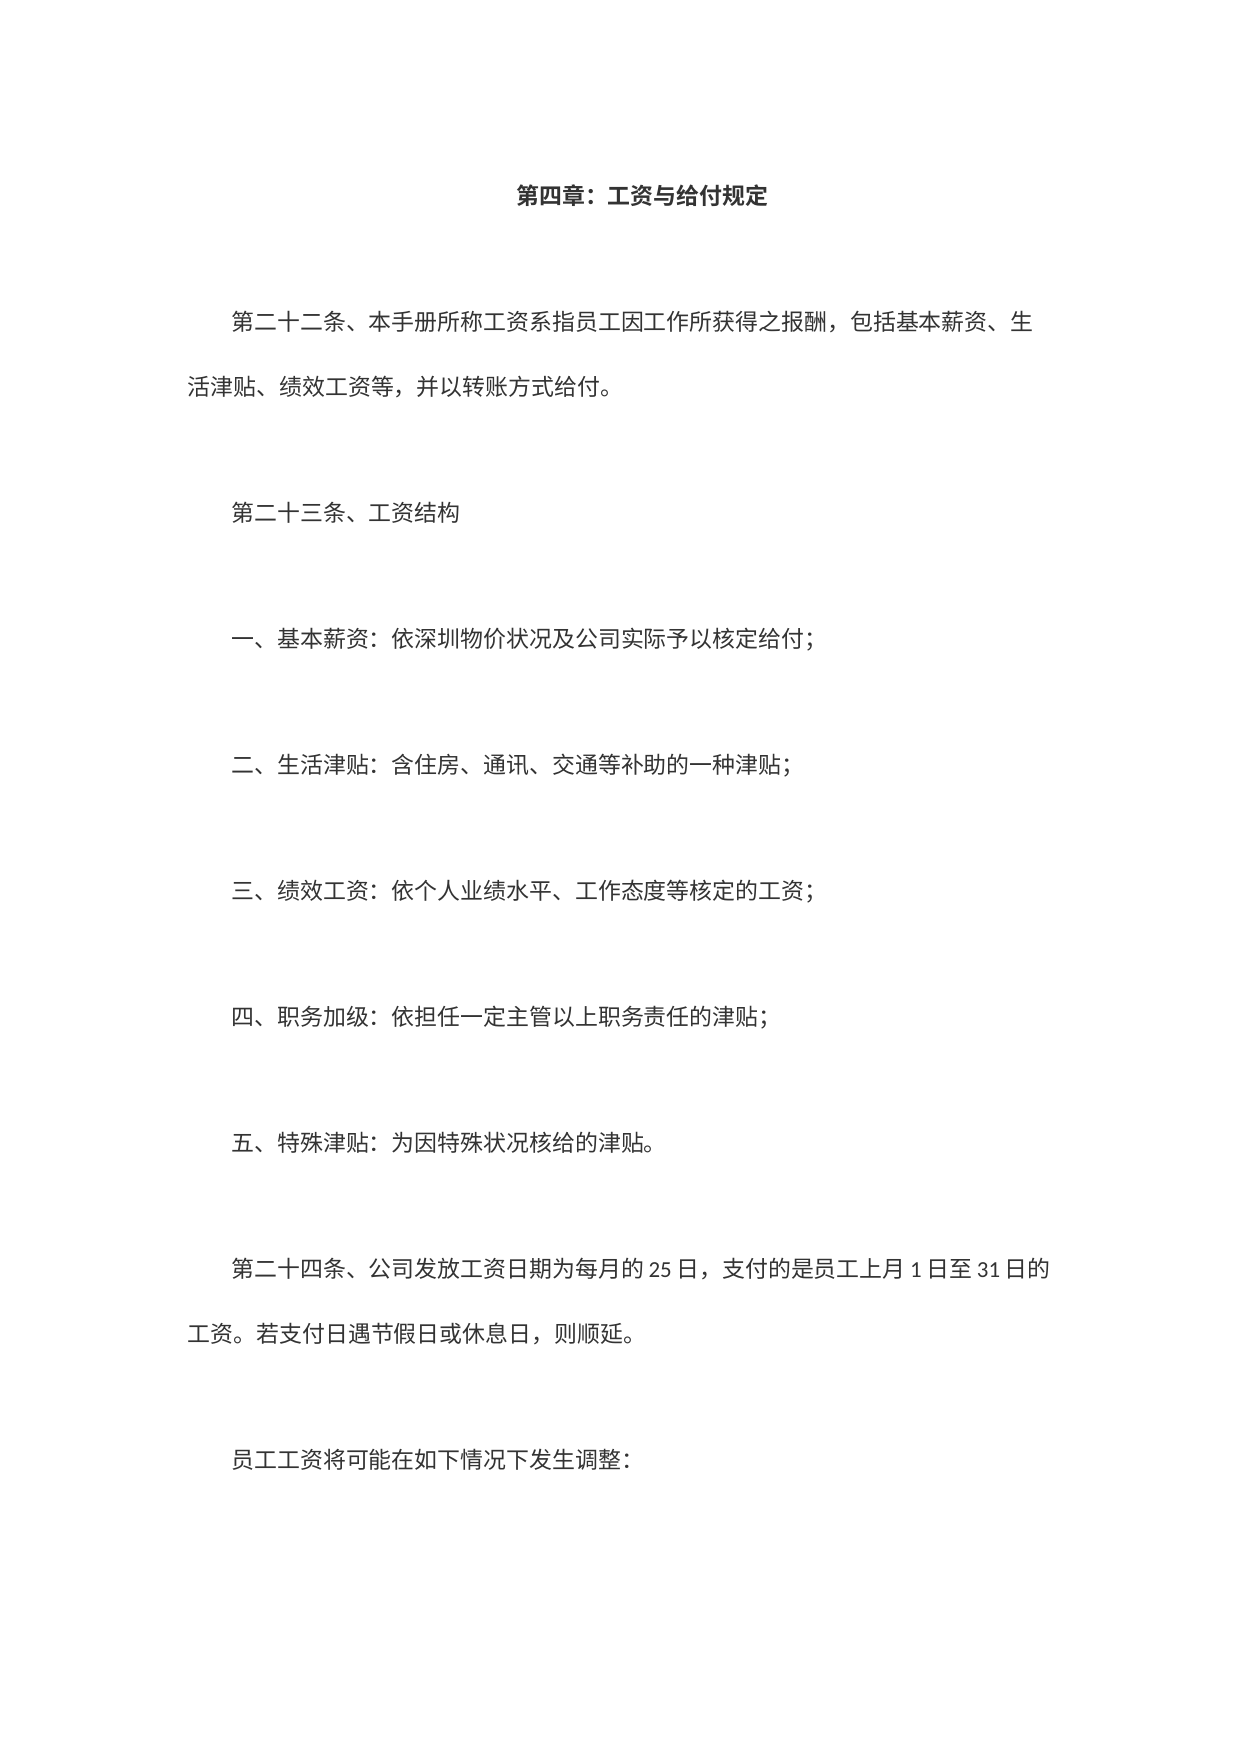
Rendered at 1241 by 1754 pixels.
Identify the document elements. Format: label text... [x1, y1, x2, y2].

text 一、基本薪资：依深圳物价状况及公司实际予以核定给付； [187, 605, 1053, 670]
text 第四章：工资与给付规定 [187, 162, 1053, 227]
text 三、绩效工资：依个人业绩水平、工作态度等核定的工资； [187, 857, 1053, 922]
text 第二十二条、本手册所称工资系指员工因工作所获得之报酬，包括基本薪资、生活津贴、绩效工资等，并以转账方式给付。 [187, 288, 1053, 418]
text 第二十四条、公司发放工资日期为每月的25日，支付的是员工上月1日至31日的工资。若支付日遇节假日或休息日，则顺延。 [187, 1235, 1053, 1365]
text 第二十三条、工资结构 [187, 479, 1053, 544]
text 员工工资将可能在如下情况下发生调整： [187, 1426, 1053, 1491]
text 五、特殊津贴：为因特殊状况核给的津贴。 [187, 1109, 1053, 1174]
text 二、生活津贴：含住房、通讯、交通等补助的一种津贴； [187, 731, 1053, 796]
text 四、职务加级：依担任一定主管以上职务责任的津贴； [187, 983, 1053, 1048]
